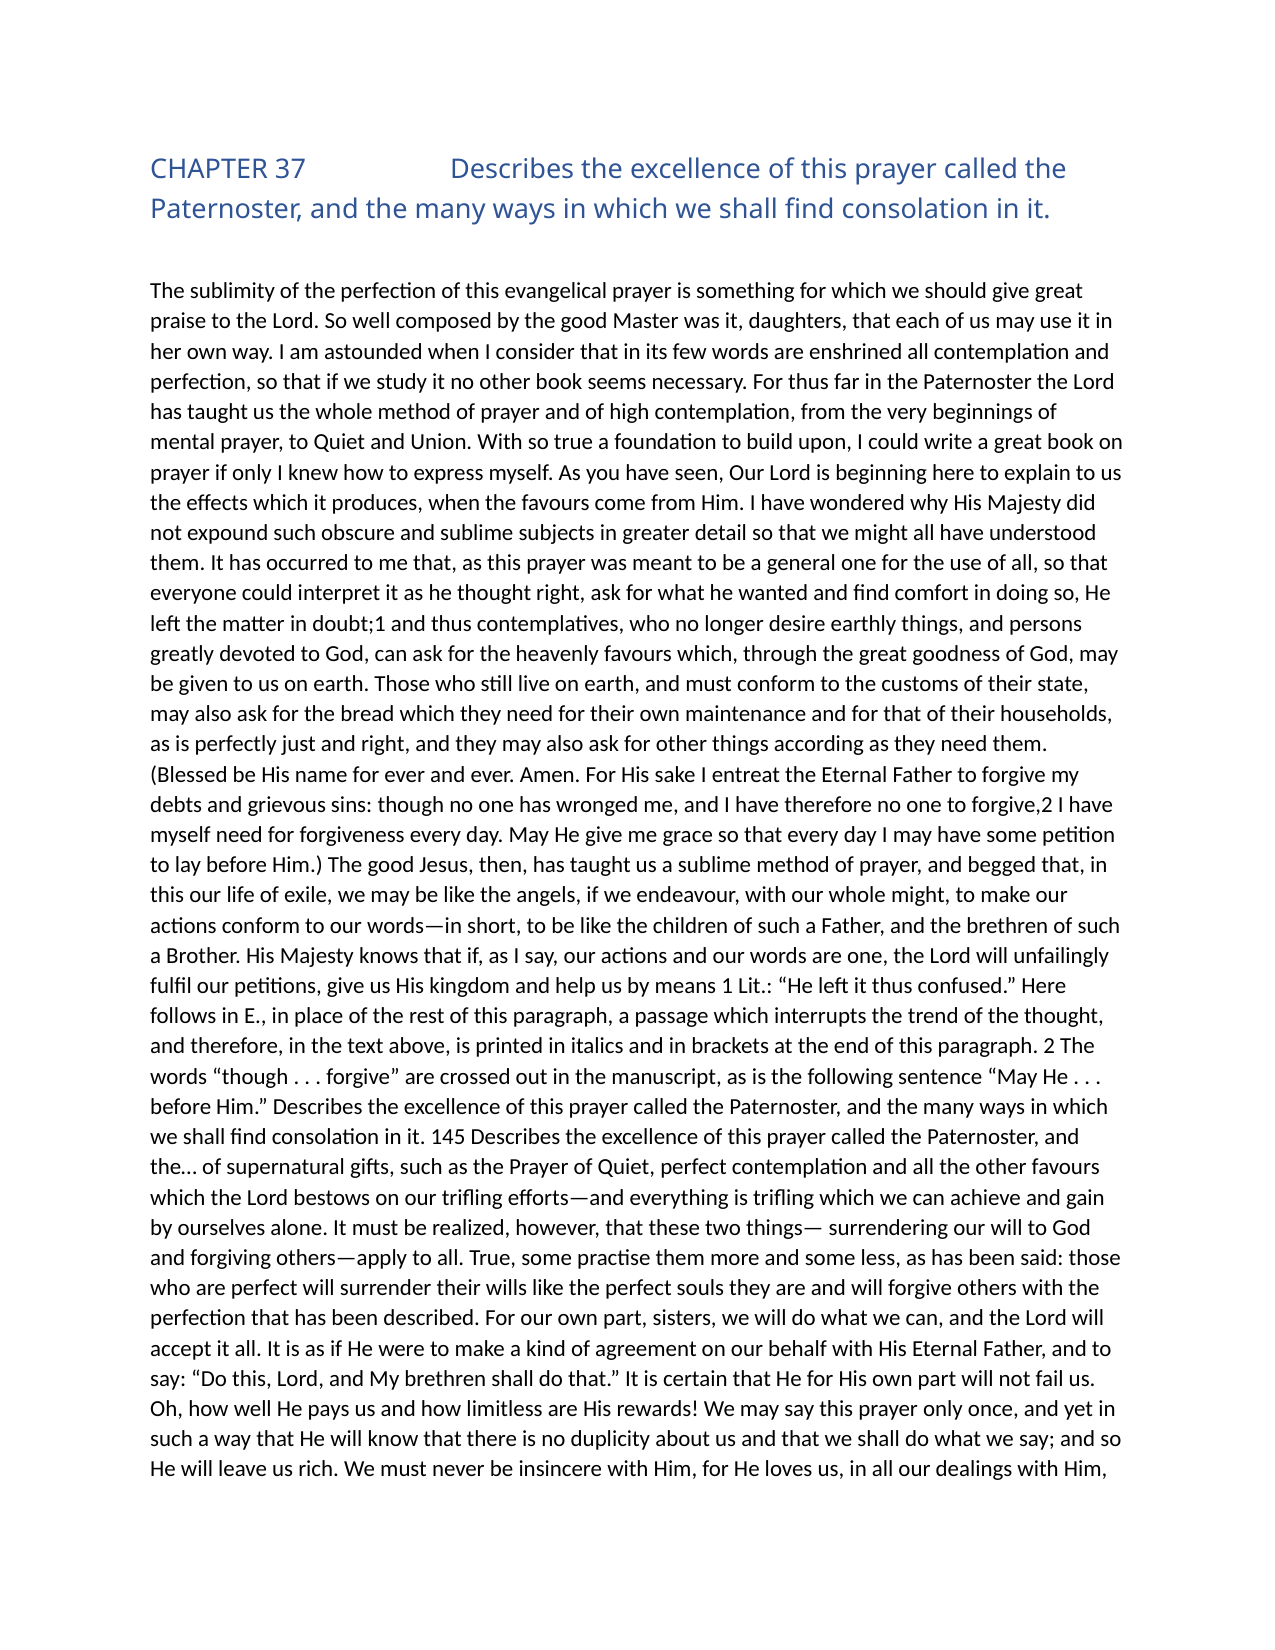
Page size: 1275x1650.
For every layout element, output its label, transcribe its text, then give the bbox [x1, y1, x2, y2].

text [150, 276, 1125, 1483]
subtitle CHAPTER 37 Describes the excellence of this prayer called the Paternoster, and the many ways in which we shall find consolation in it. [150, 150, 1125, 227]
